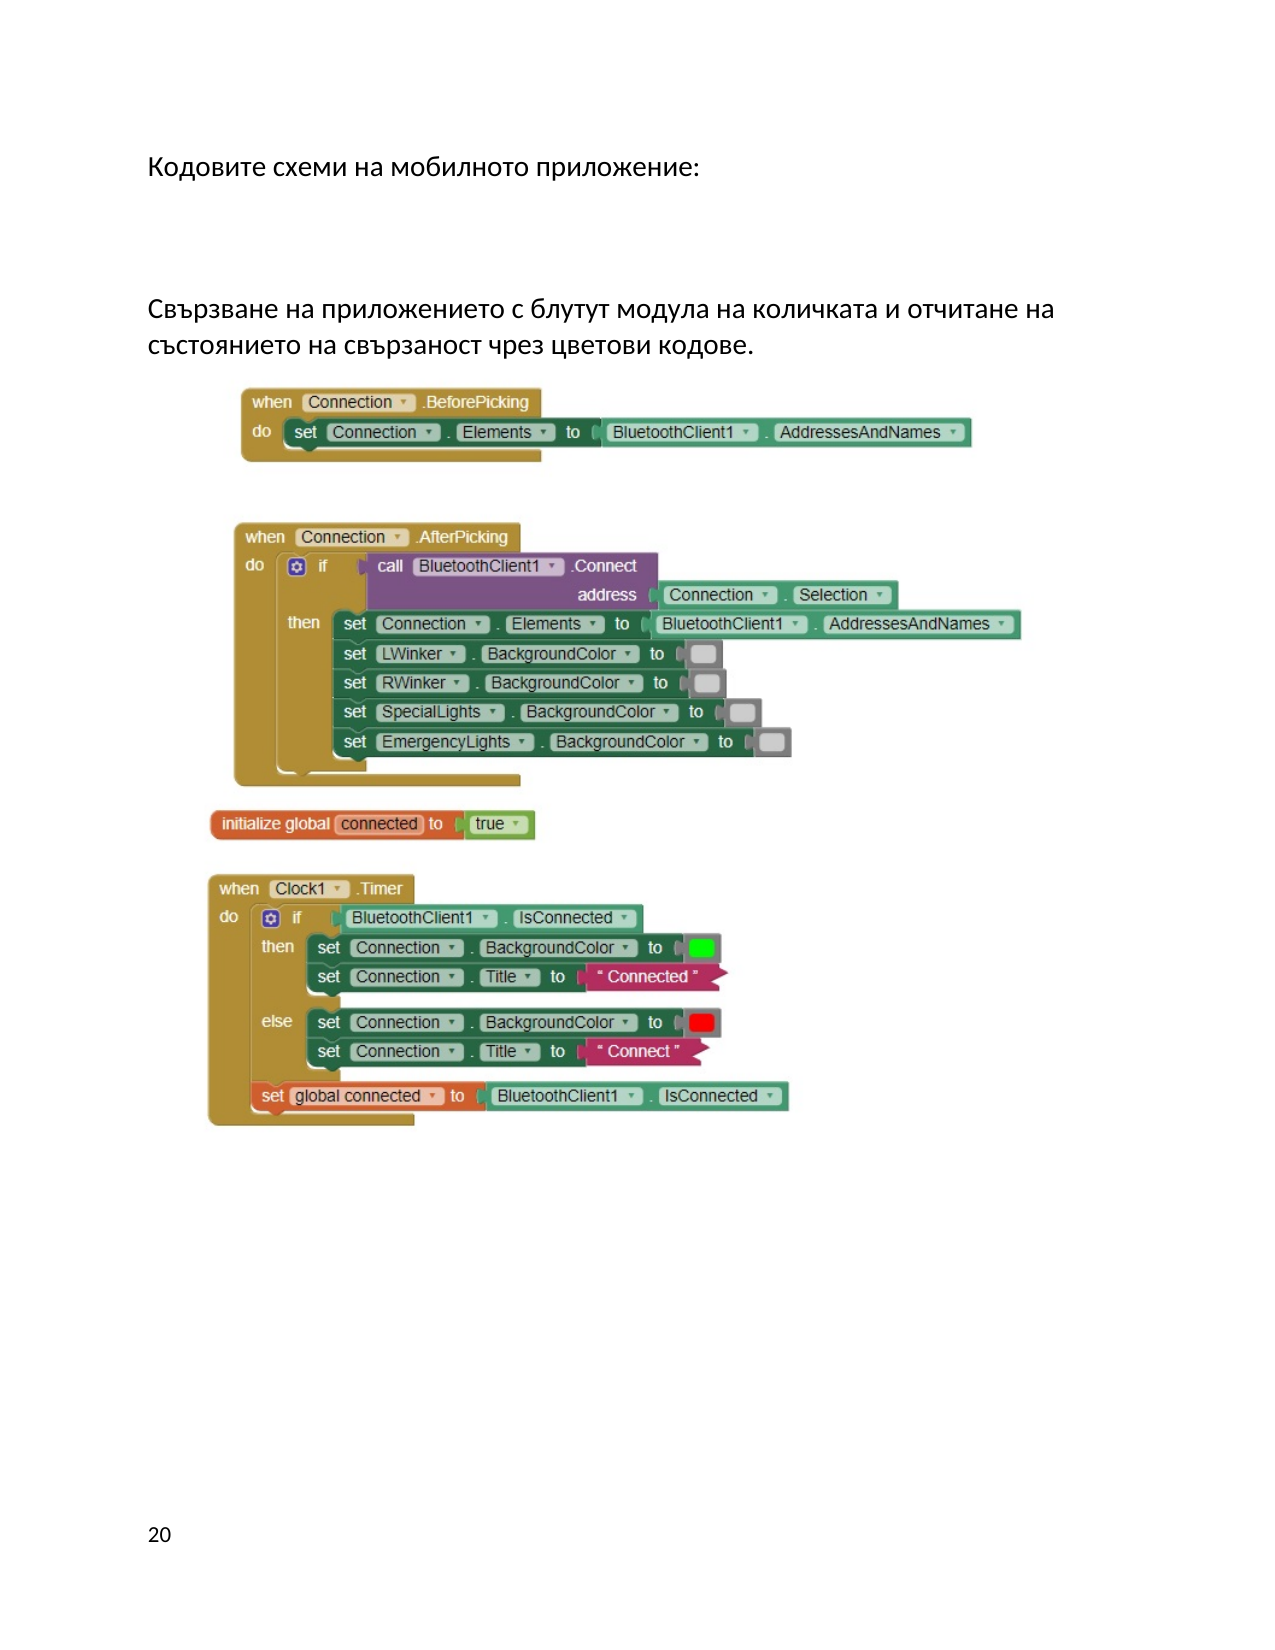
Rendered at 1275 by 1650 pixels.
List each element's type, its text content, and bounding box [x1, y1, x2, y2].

text Кодовите схеми на мобилното приложение: [148, 148, 1127, 183]
text Свързване на приложението с блутут модула на количката и отчитане на състоянието на свързаност чрез цветови кодове. [148, 290, 1127, 361]
picture [147, 361, 1128, 1139]
